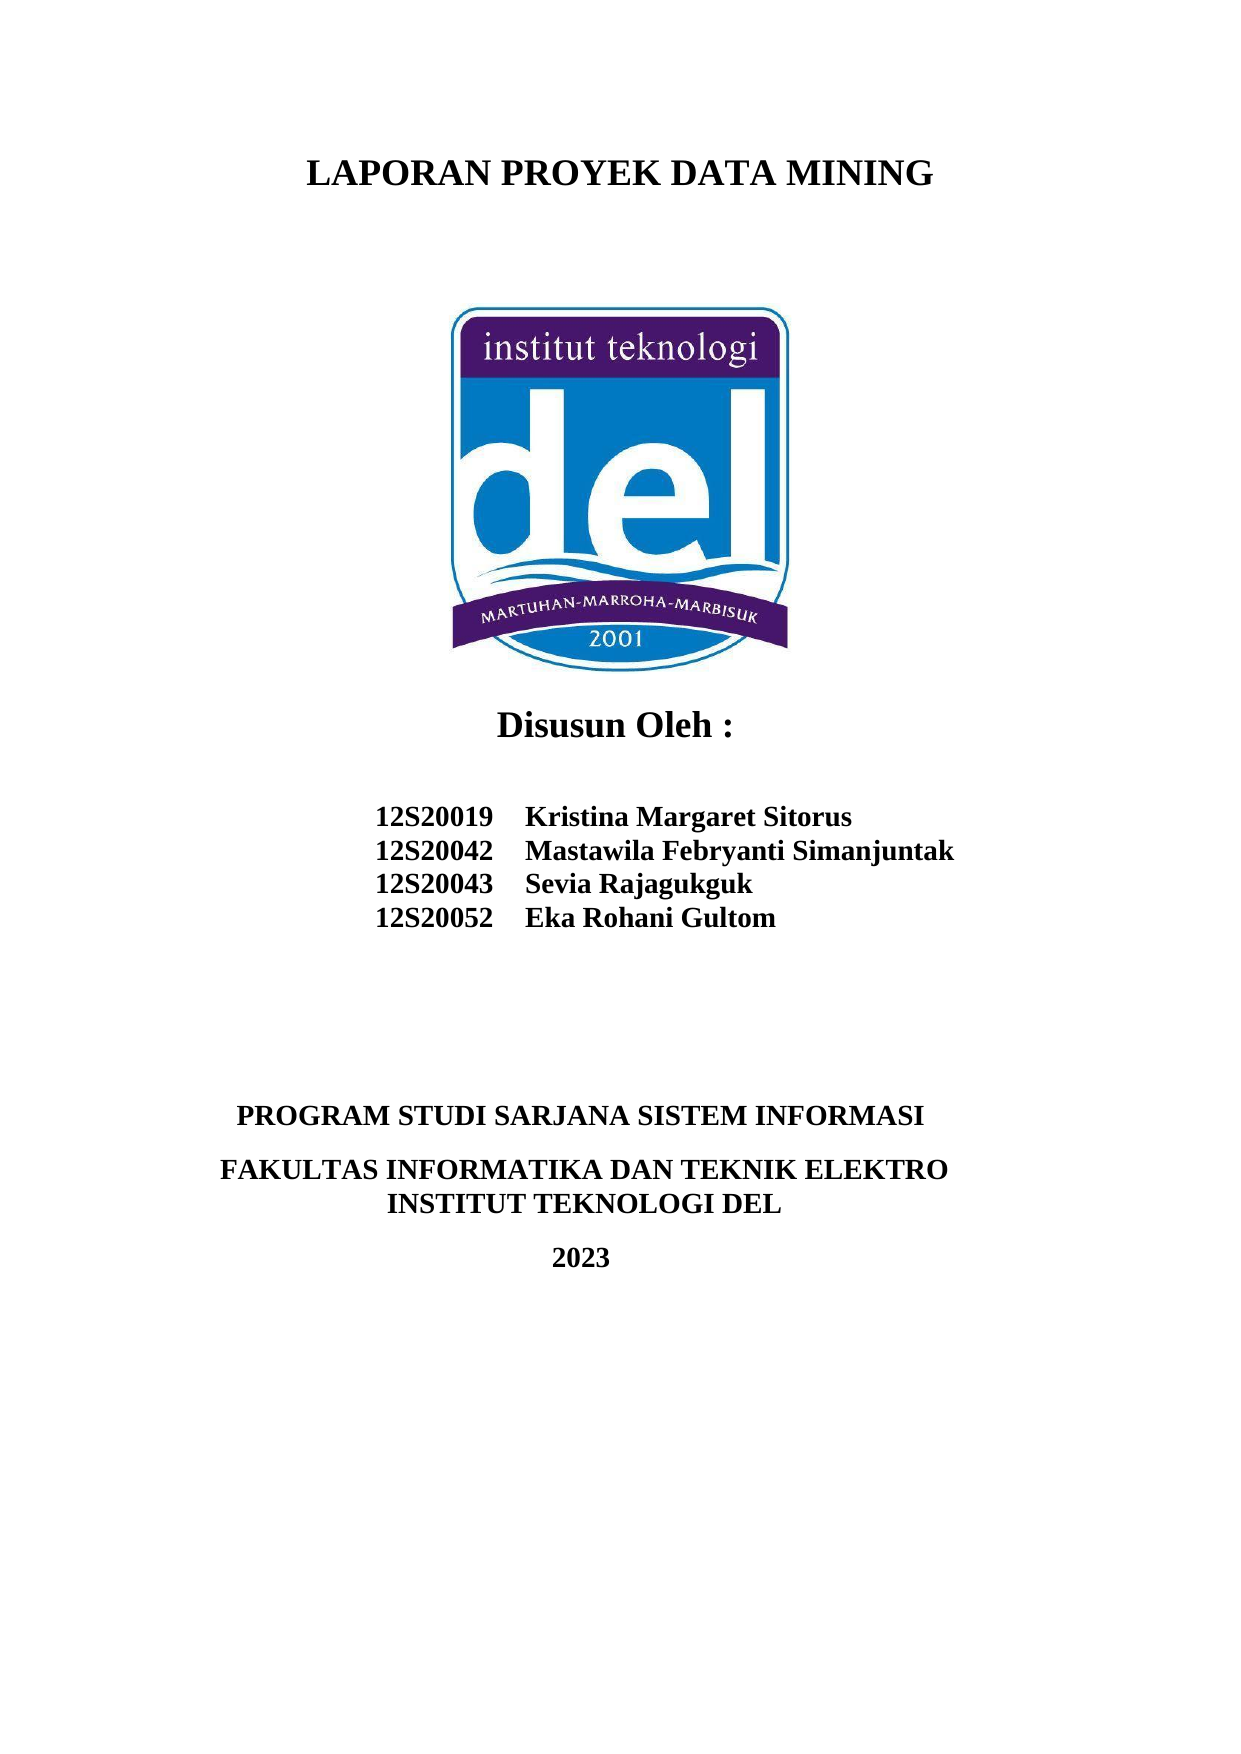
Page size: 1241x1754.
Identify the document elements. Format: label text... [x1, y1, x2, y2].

text 12S20052 Eka Rohani Gultom [375, 900, 1090, 933]
text 2023 [159, 1241, 1009, 1274]
text Disusun Oleh : [150, 702, 1090, 746]
picture [448, 303, 792, 674]
text 12S20042 Mastawila Febryanti Simanjuntak [375, 833, 1090, 866]
text FAKULTAS INFORMATIKA DAN TEKNIK ELEKTRO INSTITUT TEKNOLOGI DEL [159, 1152, 1009, 1219]
text 12S20019 Kristina Margaret Sitorus [375, 799, 1090, 833]
text LAPORAN PROYEK DATA MINING [150, 150, 1090, 193]
text PROGRAM STUDI SARJANA SISTEM INFORMASI [159, 1098, 1009, 1131]
text 12S20043 Sevia Rajagukguk [375, 866, 1090, 900]
